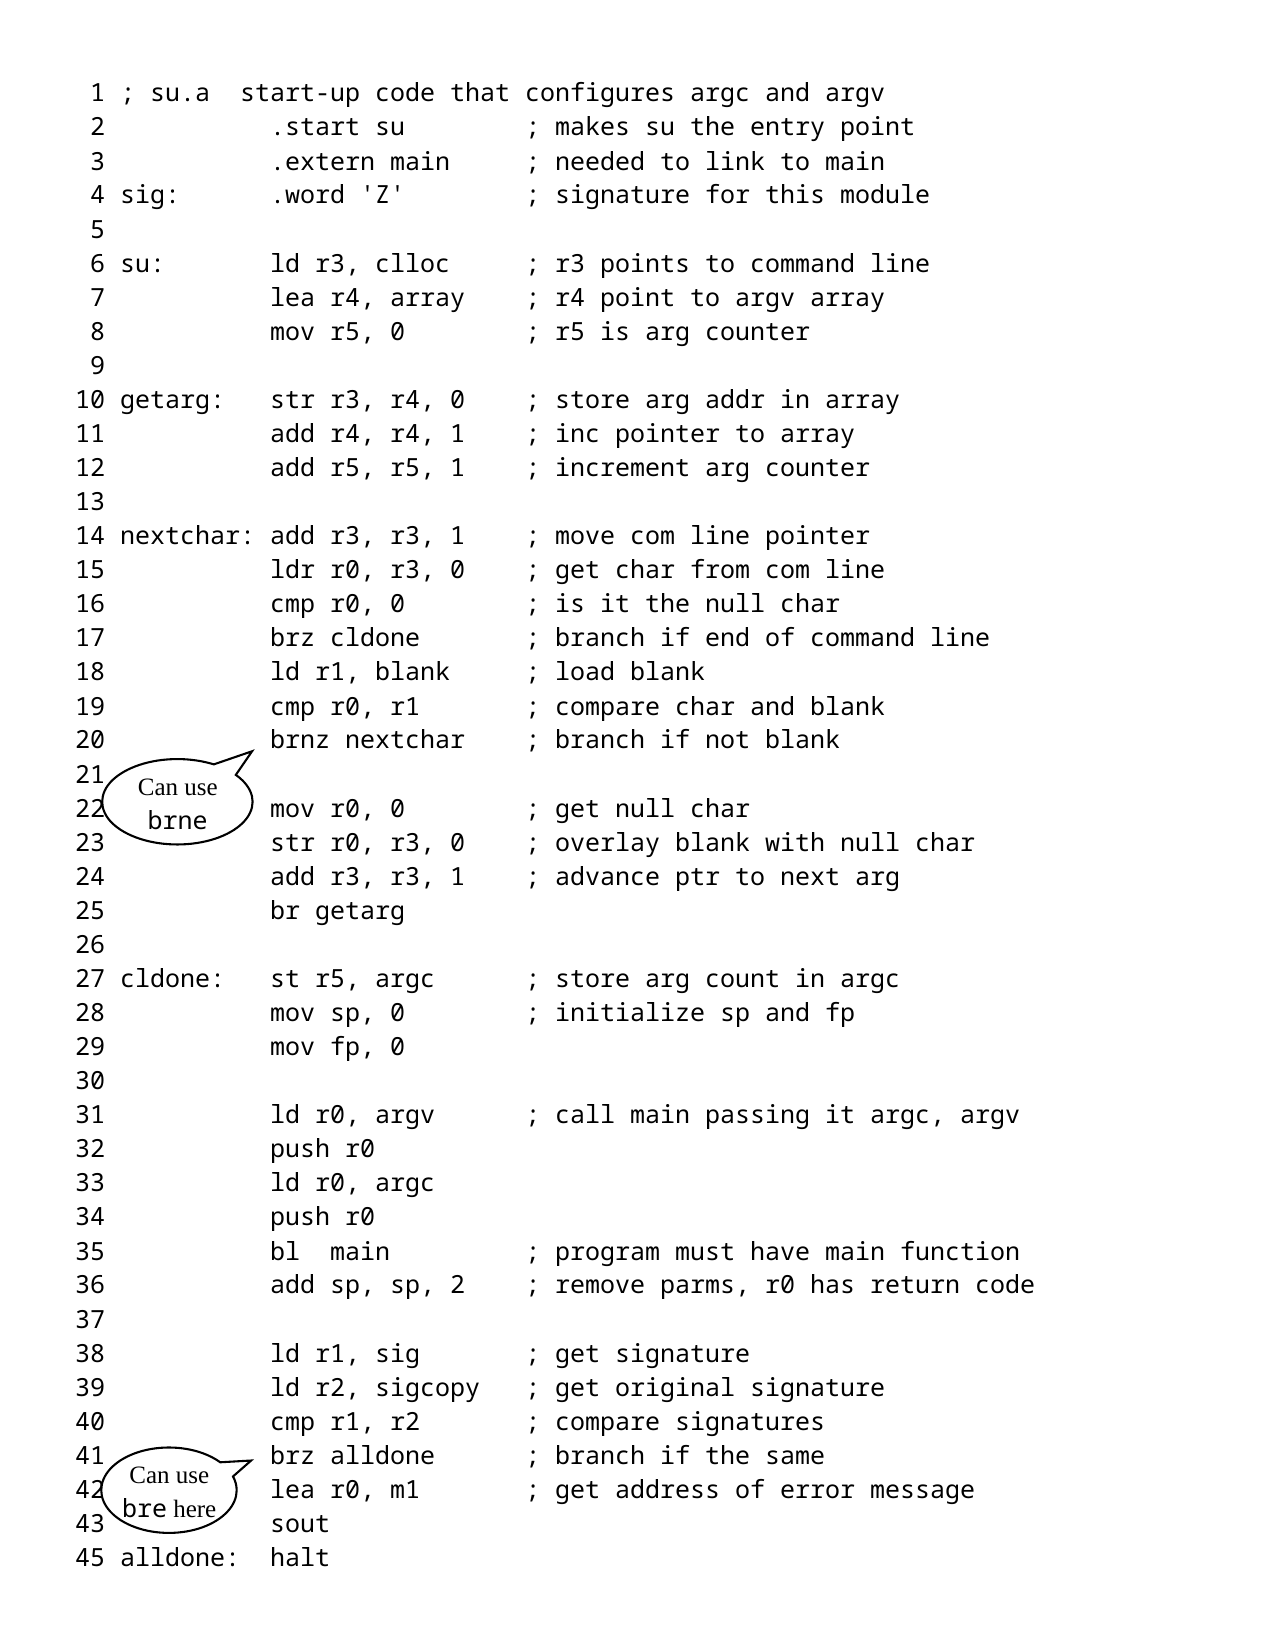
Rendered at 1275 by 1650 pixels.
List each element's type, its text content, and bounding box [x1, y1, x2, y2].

text 10 getarg: str r3, r4, 0 ; store arg addr in array [75, 382, 1200, 416]
text 31 ld r0, argv ; call main passing it argc, argv [75, 1097, 1200, 1131]
text 13 [75, 484, 1200, 518]
text 1 ; su.a start-up code that configures argc and argv [75, 75, 1200, 109]
text 7 lea r4, array ; r4 point to argv array [75, 279, 1200, 313]
text 9 [75, 347, 1200, 382]
text 6 su: ld r3, clloc ; r3 points to command line [75, 245, 1200, 279]
text 41 brz alldone ; branch if the same [75, 1437, 1200, 1472]
text 23 str r0, r3, 0 ; overlay blank with null char [75, 824, 1200, 858]
text 29 mov fp, 0 [75, 1029, 1200, 1063]
text 5 [75, 211, 1200, 245]
text 38 ld r1, sig ; get signature [75, 1335, 1200, 1369]
text 36 add sp, sp, 2 ; remove parms, r0 has return code [75, 1267, 1200, 1301]
text 39 ld r2, sigcopy ; get original signature [75, 1369, 1200, 1403]
text 40 cmp r1, r2 ; compare signatures [75, 1403, 1200, 1437]
text 8 mov r5, 0 ; r5 is arg counter [75, 313, 1200, 347]
text 12 add r5, r5, 1 ; increment arg counter [75, 450, 1200, 484]
text 37 [75, 1301, 1200, 1335]
text 26 [75, 927, 1200, 961]
text 28 mov sp, 0 ; initialize sp and fp [75, 995, 1200, 1029]
text 16 cmp r0, 0 ; is it the null char [75, 586, 1200, 620]
text 19 cmp r0, r1 ; compare char and blank [75, 688, 1200, 722]
text 18 ld r1, blank ; load blank [75, 654, 1200, 688]
text 3 .extern main ; needed to link to main [75, 143, 1200, 177]
text 2 .start su ; makes su the entry point [75, 109, 1200, 143]
text 21 [238, 756, 1200, 790]
text 33 ld r0, argc [75, 1165, 1200, 1199]
text 22 mov r0, 0 ; get null char [245, 790, 1200, 824]
text 11 add r4, r4, 1 ; inc pointer to array [75, 416, 1200, 450]
text 32 push r0 [75, 1131, 1200, 1165]
text 20 brnz nextchar ; branch if not blank [75, 722, 1200, 756]
text 15 ldr r0, r3, 0 ; get char from com line [75, 552, 1200, 586]
text 30 [75, 1063, 1200, 1097]
text 27 cldone: st r5, argc ; store arg count in argc [75, 961, 1200, 995]
text 4 sig: .word 'Z' ; signature for this module [75, 177, 1200, 211]
text 34 push r0 [75, 1199, 1200, 1233]
text 25 br getarg [75, 892, 1200, 927]
text 17 brz cldone ; branch if end of command line [75, 620, 1200, 654]
text 45 alldone: halt [75, 1540, 1200, 1574]
text 35 bl main ; program must have main function [75, 1233, 1200, 1267]
text 43 sout [75, 1506, 1200, 1540]
text 42 lea r0, m1 ; get address of error message [234, 1472, 1200, 1506]
text 21 [75, 756, 232, 790]
text 14 nextchar: add r3, r3, 1 ; move com line pointer [75, 518, 1200, 552]
text 24 add r3, r3, 1 ; advance ptr to next arg [75, 858, 1200, 892]
